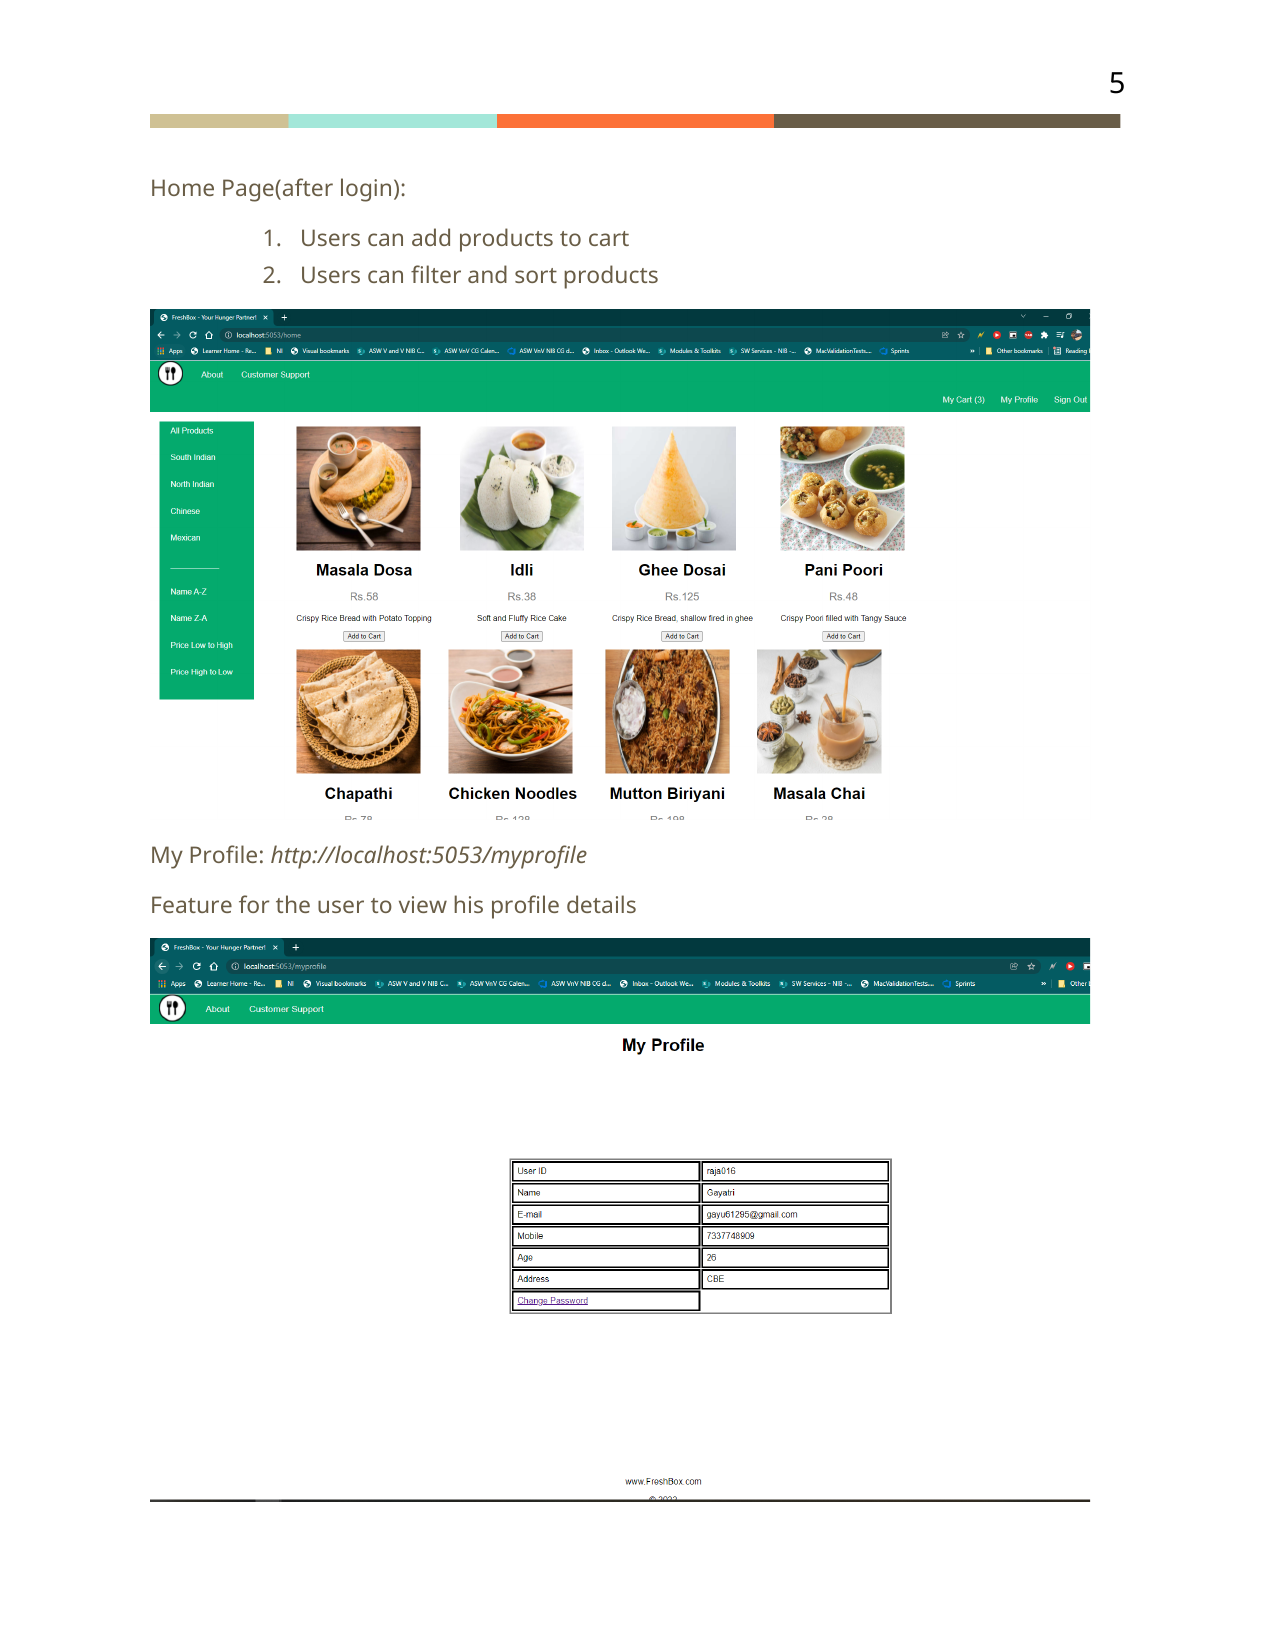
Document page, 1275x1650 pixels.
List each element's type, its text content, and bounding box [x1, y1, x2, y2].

text Home Page(after login): [150, 172, 1125, 203]
list Users can filter and sort products [262, 259, 1125, 291]
text Feature for the user to view his profile details [150, 888, 1125, 920]
picture [150, 309, 1091, 820]
picture [150, 114, 1121, 128]
list Users can add products to cart [262, 222, 1125, 253]
text My Profile: http://localhost:5053/myprofile [150, 838, 1125, 870]
picture [150, 938, 1091, 1502]
